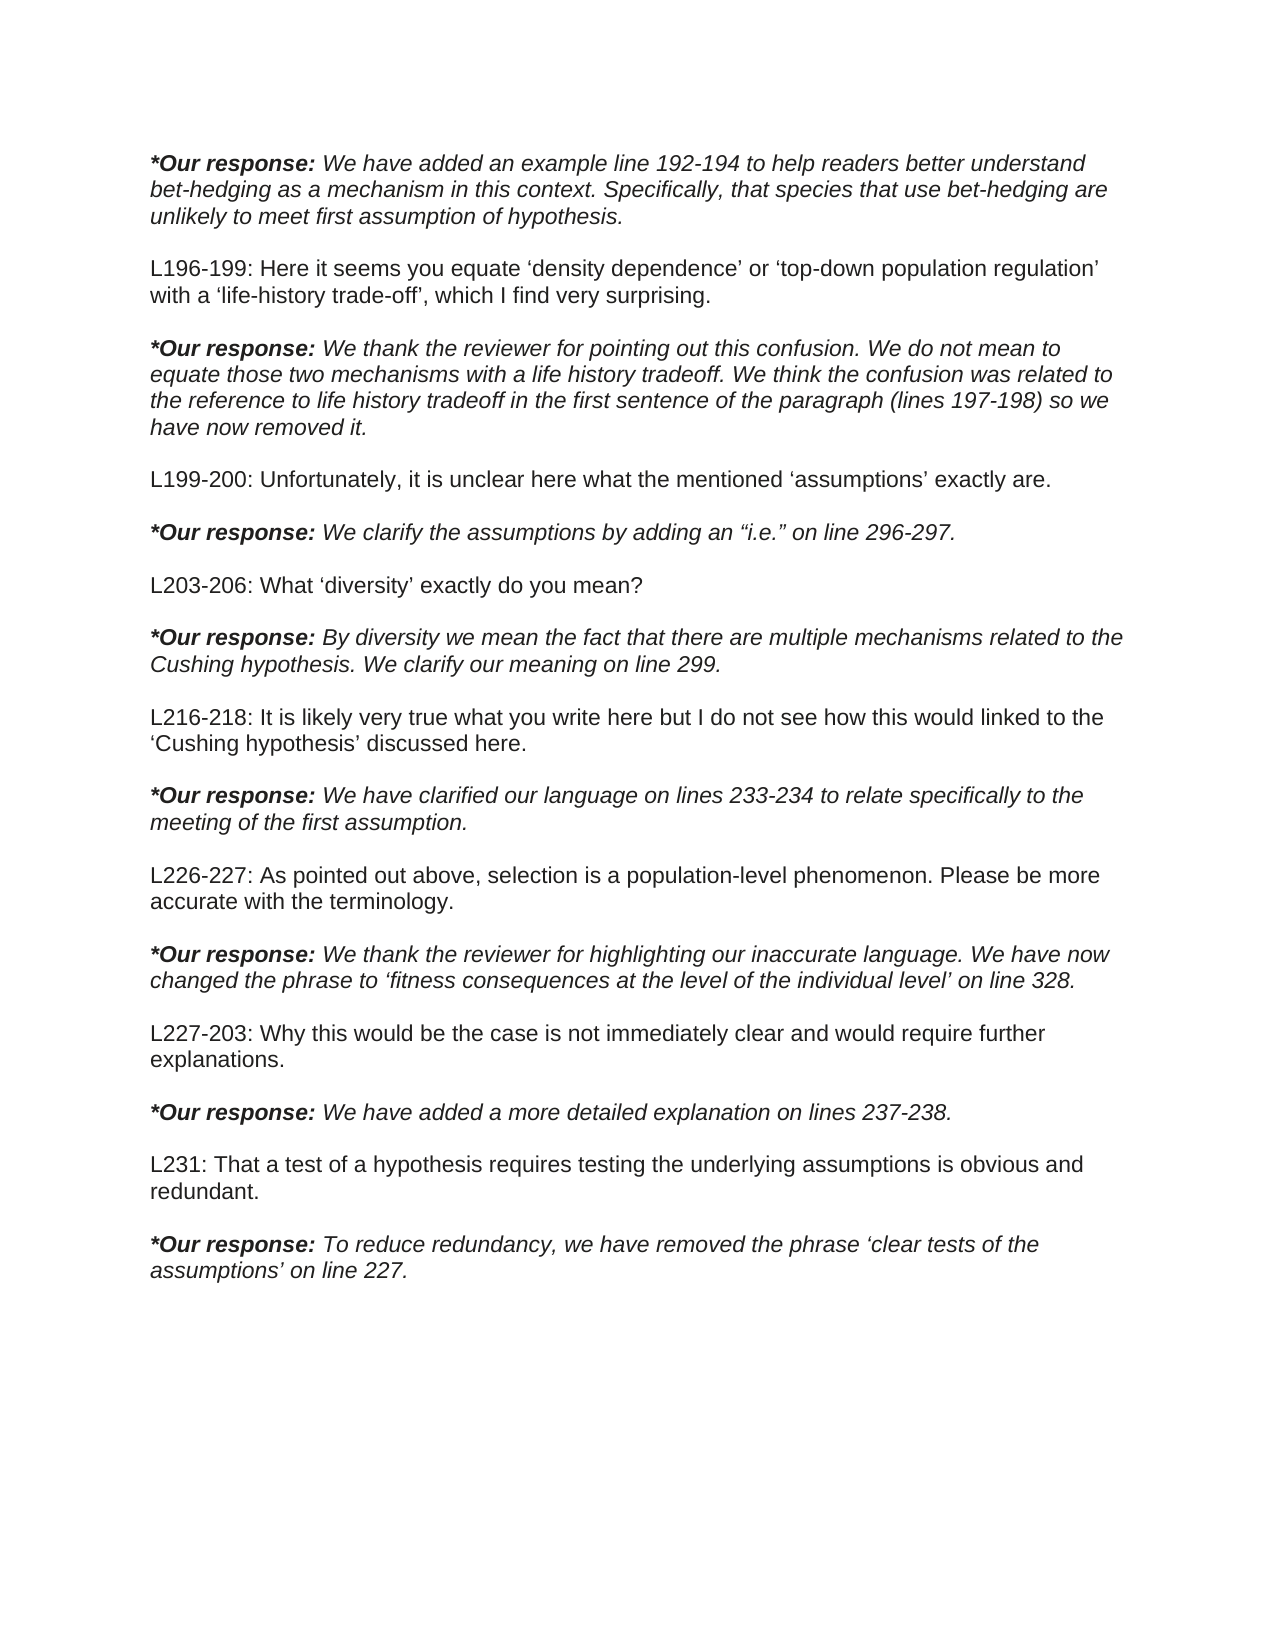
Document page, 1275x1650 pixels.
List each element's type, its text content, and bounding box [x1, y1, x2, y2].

text *Our response: To reduce redundancy, we have removed the phrase ‘clear tests of the assumptions’ on line 227. [409, 1231, 1125, 1283]
text *Our response: We thank the reviewer for pointing out this confusion. We do not mean to equate those two mechanisms with a life history tradeoff. We think the confusion was related to the reference to life history tradeoff in the first sentence of the paragraph (lines 197-198) so we have now removed it. L199-200: Unfortunately, it is unclear here what the mentioned ‘assumptions’ exactly are. [150, 334, 1125, 493]
text *Our response: We have added a more detailed explanation on lines 237-238. L231: That a test of a hypothesis requires testing the underlying assumptions is obvious and redundant. [150, 1099, 1125, 1204]
text *Our response: We clarify the assumptions by adding an “i.e.” on line 296-297. L203-206: What ‘diversity’ exactly do you mean? [150, 519, 1125, 598]
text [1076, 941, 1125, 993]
text L227-203: Why this would be the case is not immediately clear and would require further explanations. [150, 993, 1125, 1072]
text *Our response: We have added an example line 192-194 to help readers better understand bet-hedging as a mechanism in this context. Specifically, that species that use bet-hedging are unlikely to meet first assumption of hypothesis. L196-199: Here it seems you equate ‘density dependence’ or ‘top-down population regulation’ with a ‘life-history trade-off’, which I find very surprising. [150, 150, 1125, 308]
text *Our response: By diversity we mean the fact that there are multiple mechanisms related to the Cushing hypothesis. We clarify our meaning on line 299. L216-218: It is likely very true what you write here but I do not see how this would linked to the ‘Cushing hypothesis’ discussed here. [150, 624, 1125, 756]
text *Our response: We have clarified our language on lines 233-234 to relate specifically to the meeting of the first assumption. L226-227: As pointed out above, selection is a population-level phenomenon. Please be more accurate with the terminology. [150, 782, 1125, 914]
